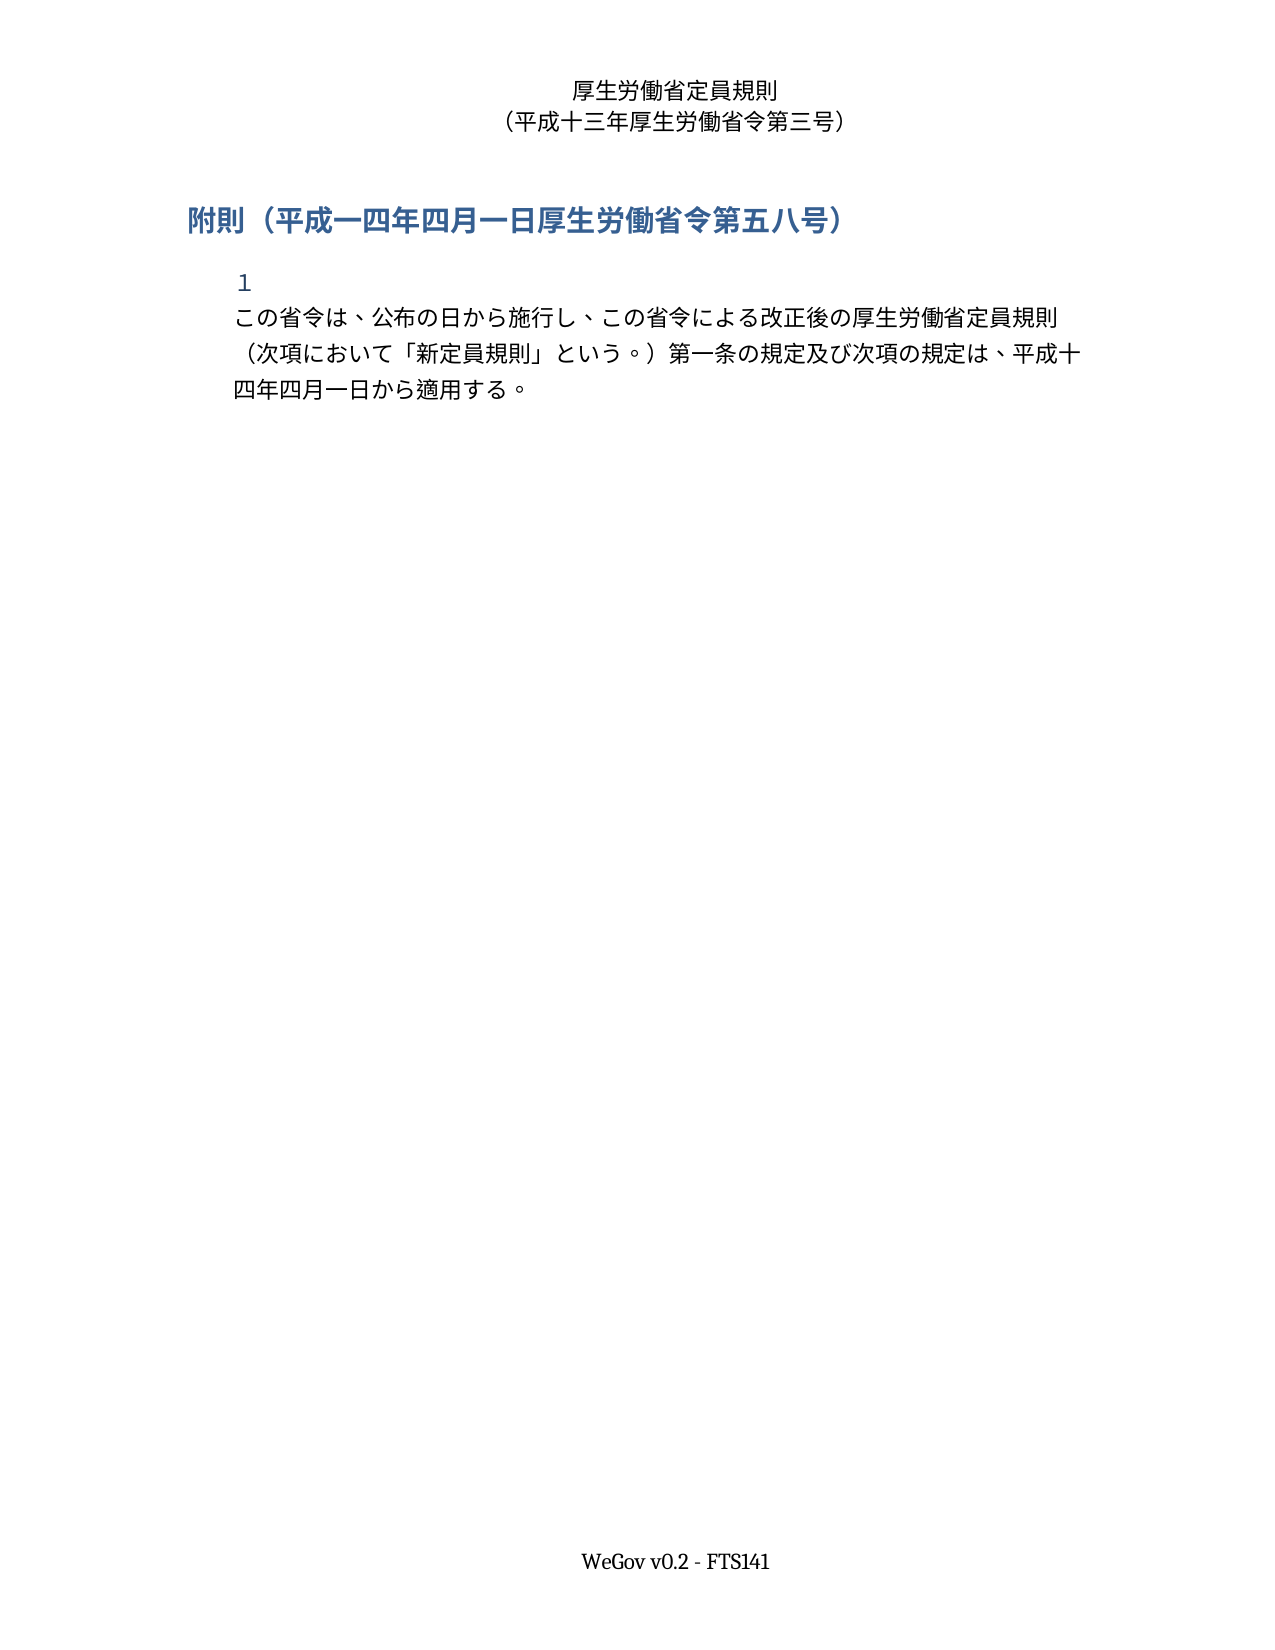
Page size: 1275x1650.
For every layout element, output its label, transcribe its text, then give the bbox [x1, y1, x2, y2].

subtitle 附則（平成一四年四月一日厚生労働省令第五八号） [187, 200, 1087, 240]
subtitle １ [233, 266, 1087, 298]
text この省令は、公布の日から施行し、この省令による改正後の厚生労働省定員規則（次項において「新定員規則」という。）第一条の規定及び次項の規定は、平成十四年四月一日から適用する。 [233, 302, 1087, 406]
